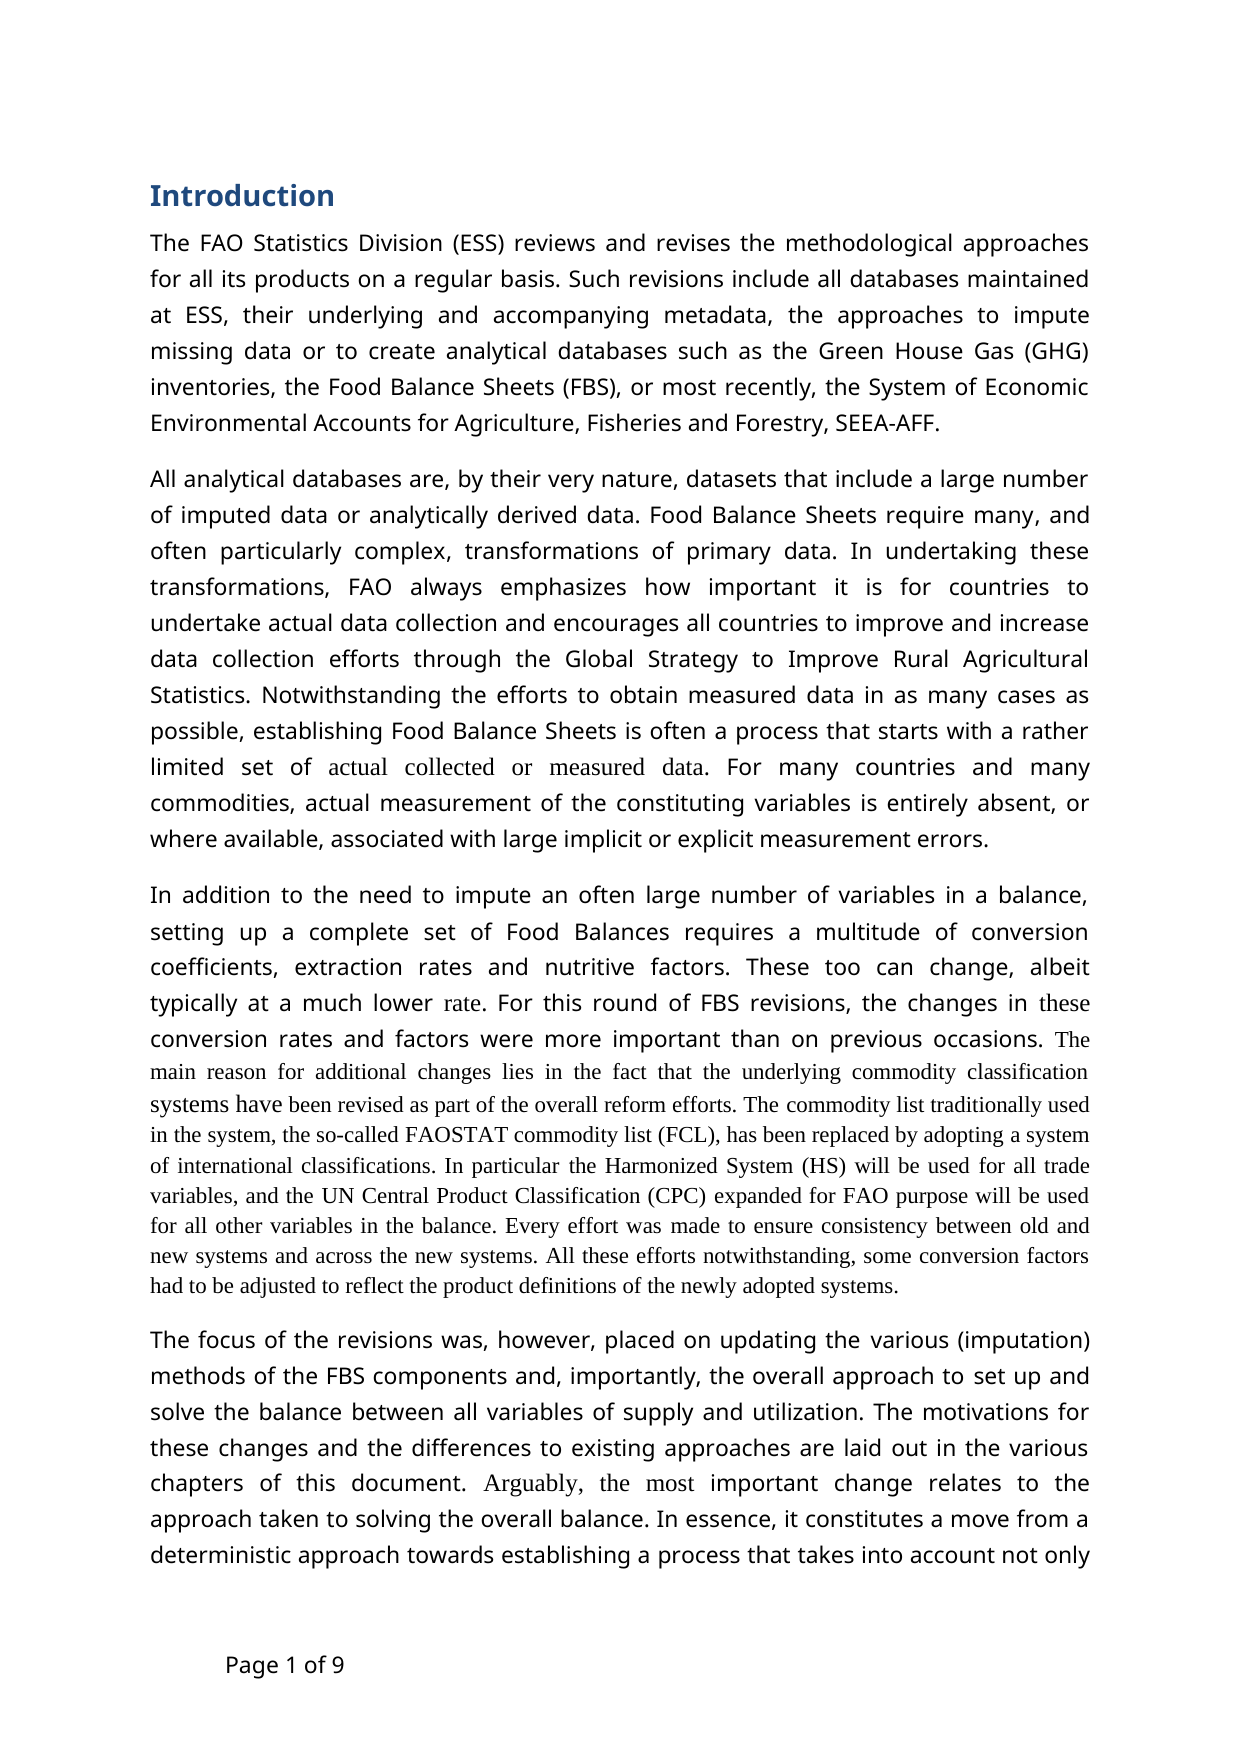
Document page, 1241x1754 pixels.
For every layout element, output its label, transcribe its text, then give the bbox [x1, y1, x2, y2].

subtitle Introduction [150, 175, 1090, 215]
text In addition to the need to impute an often large number of variables in a balance, setting up a complete set of Food Balances requires a multitude of conversion coefficients, extraction rates and nutritive factors. These too can change, albeit typically at a much lower rate. For this round of FBS revisions, the changes in these conversion rates and factors were more important than on previous occasions. The main reason for additional changes lies in the fact that the underlying commodity classification systems have been revised as part of the overall reform efforts. The commodity list traditionally used in the system, the so-called FAOSTAT commodity list (FCL), has been replaced by adopting a system of international classifications. In particular the Harmonized System (HS) will be used for all trade variables, and the UN Central Product Classification (CPC) expanded for FAO purpose will be used for all other variables in the balance. Every effort was made to ensure consistency between old and new systems and across the new systems. All these efforts notwithstanding, some conversion factors had to be adjusted to reflect the product definitions of the newly adopted systems. [150, 879, 1090, 1299]
text The FAO Statistics Division (ESS) reviews and revises the methodological approaches for all its products on a regular basis. Such revisions include all databases maintained at ESS, their underlying and accompanying metadata, the approaches to impute missing data or to create analytical databases such as the Green House Gas (GHG) inventories, the Food Balance Sheets (FBS), or most recently, the System of Economic Environmental Accounts for Agriculture, Fisheries and Forestry, SEEA-AFF. [150, 227, 1090, 438]
text All analytical databases are, by their very nature, datasets that include a large number of imputed data or analytically derived data. Food Balance Sheets require many, and often particularly complex, transformations of primary data. In undertaking these transformations, FAO always emphasizes how important it is for countries to undertake actual data collection and encourages all countries to improve and increase data collection efforts through the Global Strategy to Improve Rural Agricultural Statistics. Notwithstanding the efforts to obtain measured data in as many cases as possible, establishing Food Balance Sheets is often a process that starts with a rather limited set of actual collected or measured data. For many countries and many commodities, actual measurement of the constituting variables is entirely absent, or where available, associated with large implicit or explicit measurement errors. [150, 463, 1090, 854]
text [150, 1324, 1090, 1571]
